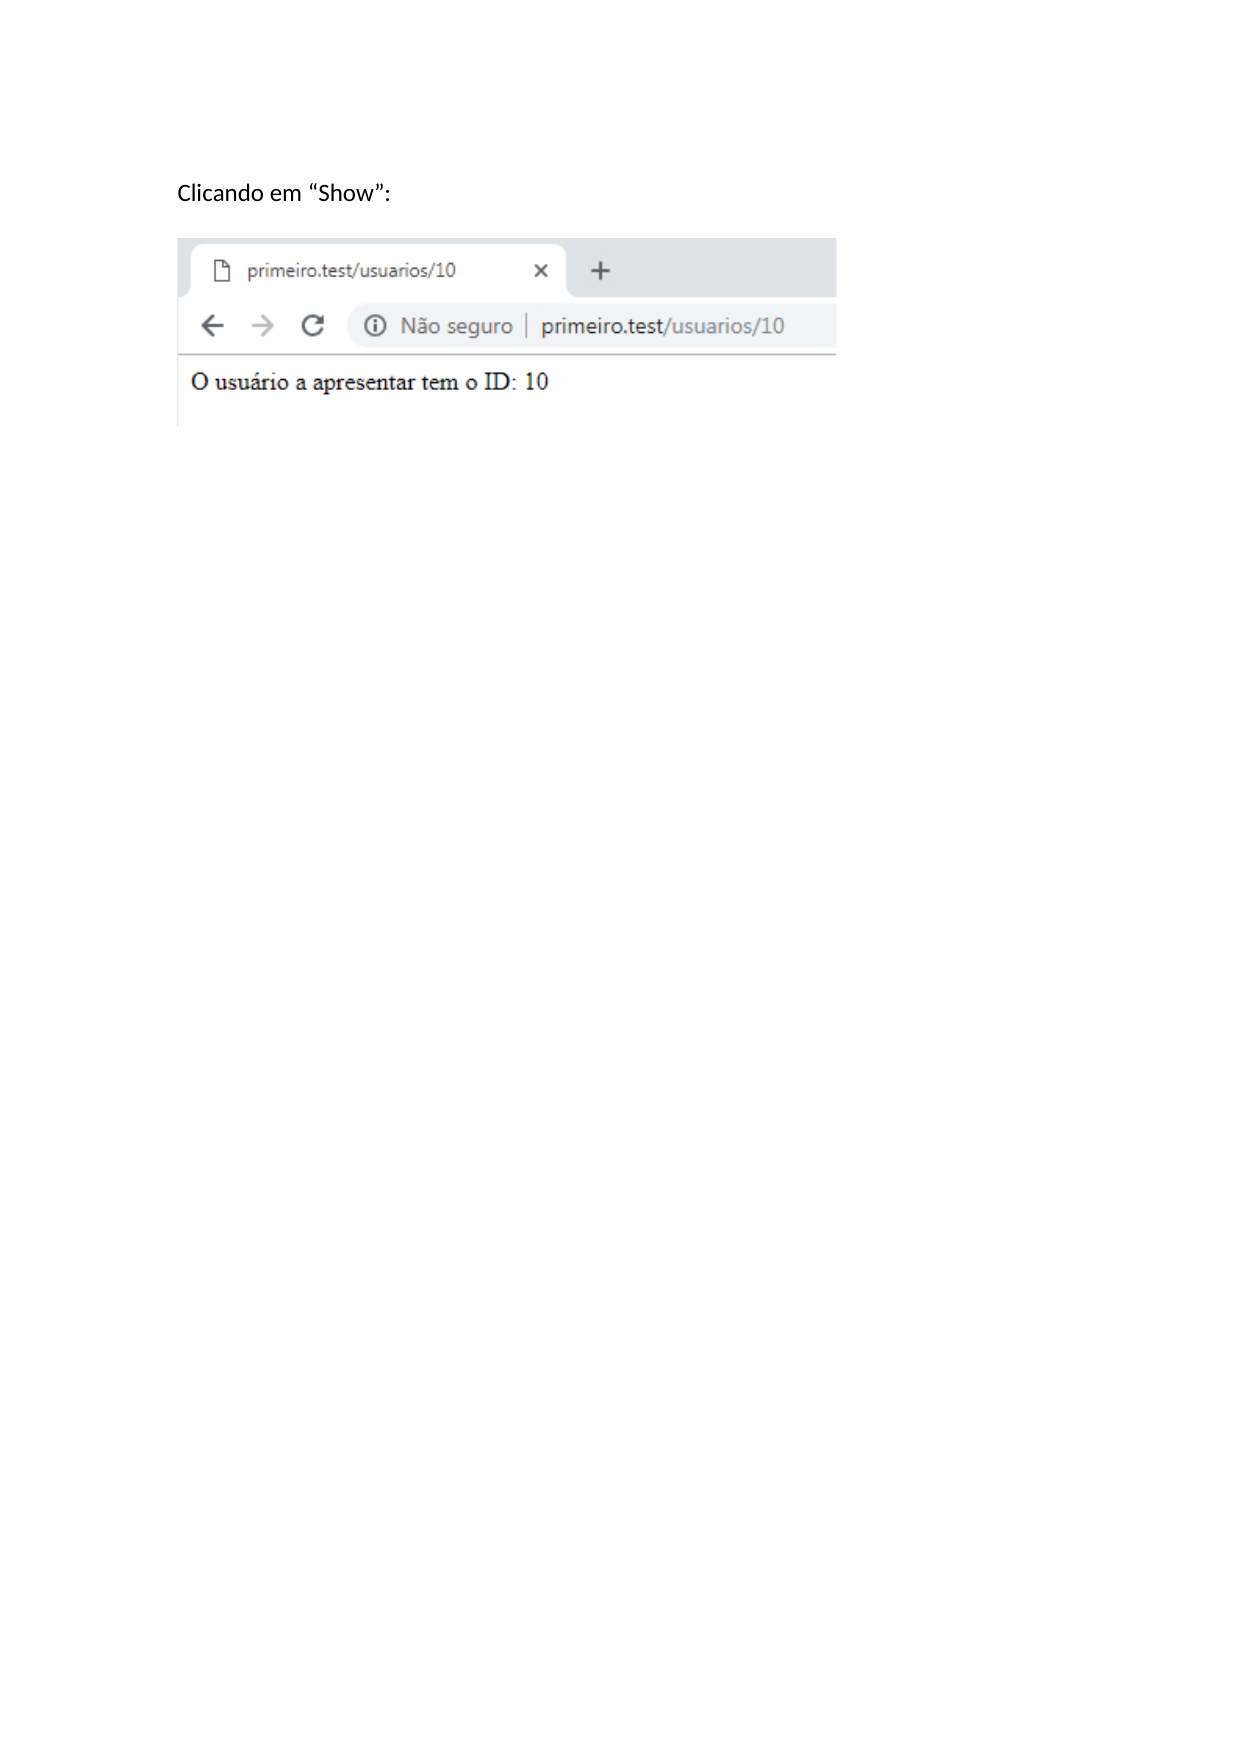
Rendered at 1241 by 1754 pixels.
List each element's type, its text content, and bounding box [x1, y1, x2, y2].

text Clicando em “Show”: [177, 177, 1122, 208]
picture [177, 238, 837, 426]
